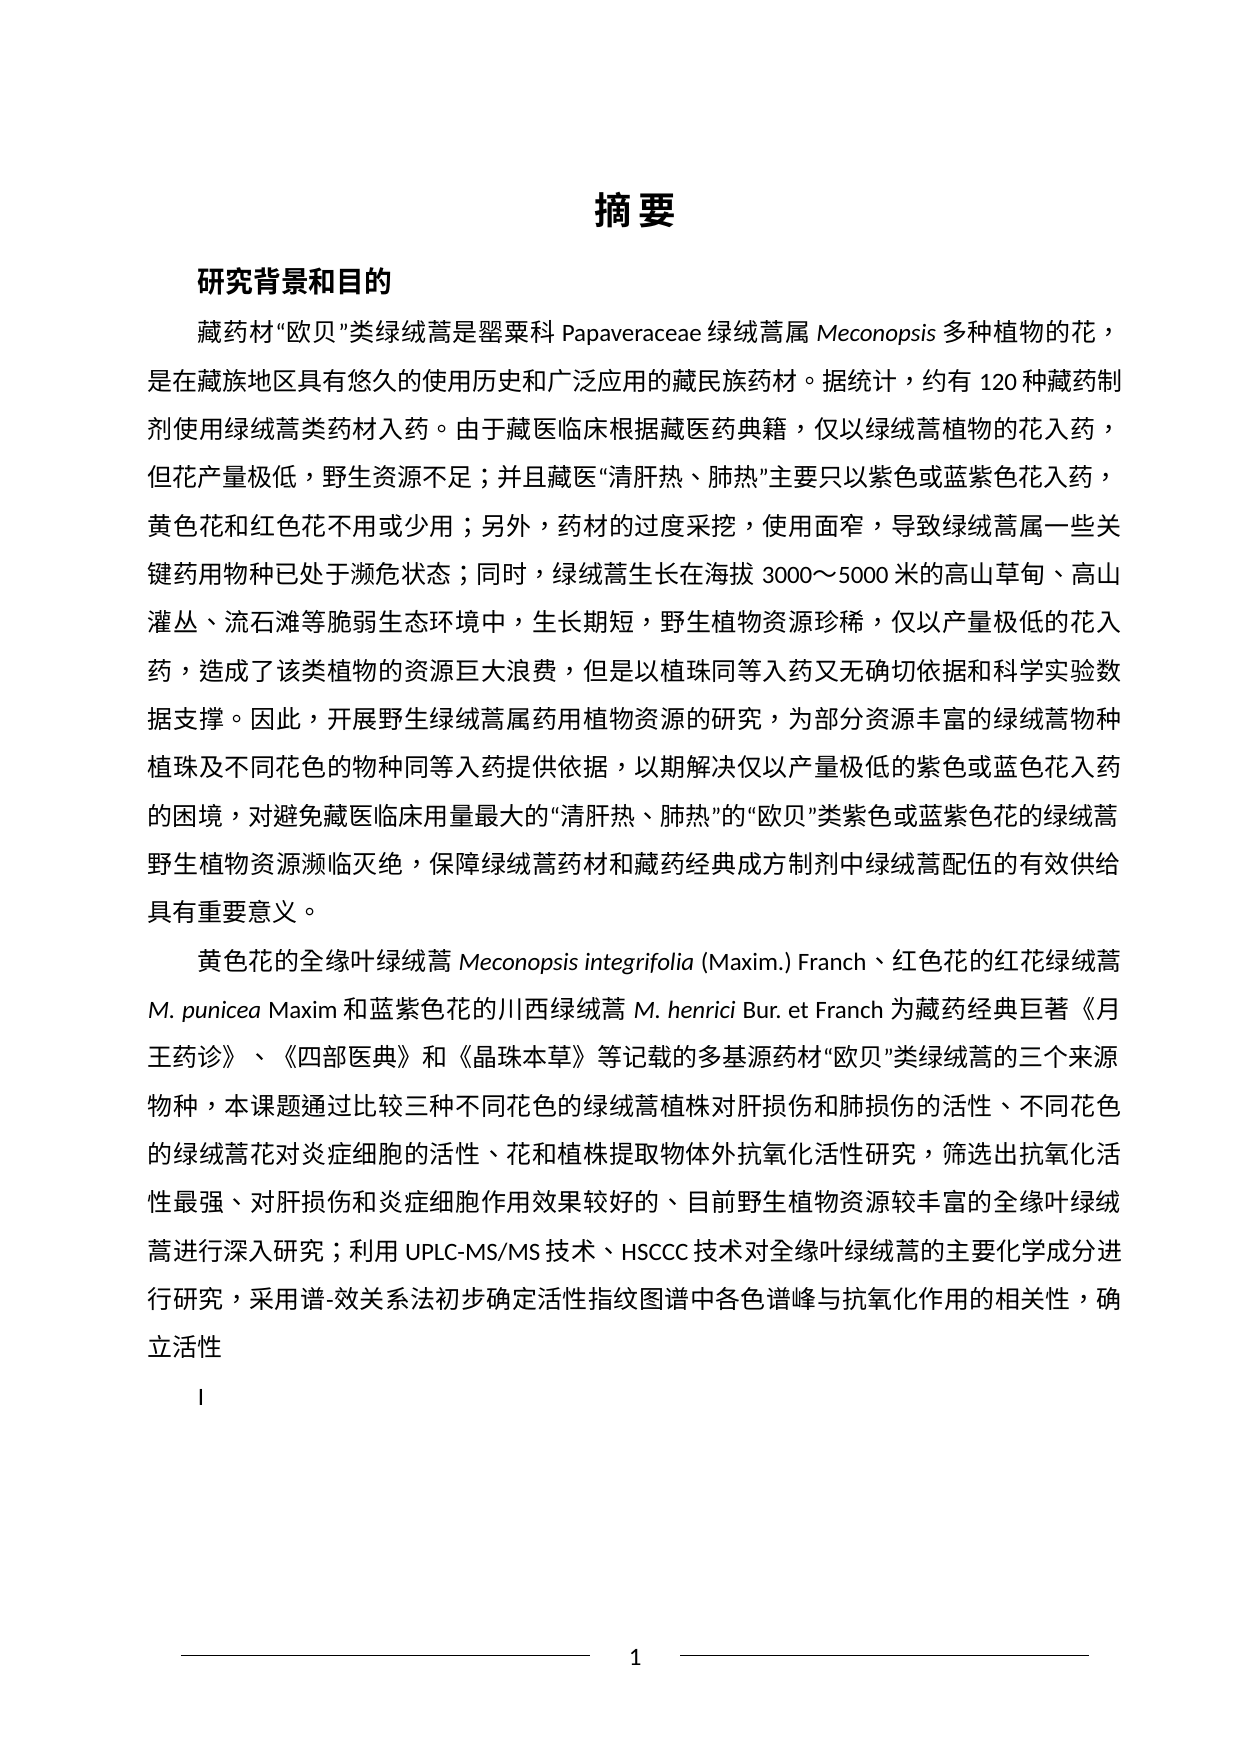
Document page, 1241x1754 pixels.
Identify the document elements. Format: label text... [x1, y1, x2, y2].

text I [148, 1363, 1122, 1411]
text 藏药材“欧贝”类绿绒蒿是罂粟科Papaveraceae绿绒蒿属Meconopsis多种植物的花，是在藏族地区具有悠久的使用历史和广泛应用的藏民族药材。据统计，约有120种藏药制剂使用绿绒蒿类药材入药。由于藏医临床根据藏医药典籍，仅以绿绒蒿植物的花入药，但花产量极低，野生资源不足；并且藏医“清肝热、肺热”主要只以紫色或蓝紫色花入药，黄色花和红色花不用或少用；另外，药材的过度采挖，使用面窄，导致绿绒蒿属一些关键药用物种已处于濒危状态；同时，绿绒蒿生长在海拔3000～5000米的高山草甸、高山灌丛、流石滩等脆弱生态环境中，生长期短，野生植物资源珍稀，仅以产量极低的花入药，造成了该类植物的资源巨大浪费，但是以植珠同等入药又无确切依据和科学实验数据支撑。因此，开展野生绿绒蒿属药用植物资源的研究，为部分资源丰富的绿绒蒿物种植珠及不同花色的物种同等入药提供依据，以期解决仅以产量极低的紫色或蓝色花入药的困境，对避免藏医临床用量最大的“清肝热、肺热”的“欧贝”类紫色或蓝紫色花的绿绒蒿野生植物资源濒临灭绝，保障绿绒蒿药材和藏药经典成方制剂中绿绒蒿配伍的有效供给具有重要意义。 [148, 299, 1122, 928]
text 黄色花的全缘叶绿绒蒿Meconopsis integrifolia (Maxim.) Franch、红色花的红花绿绒蒿M. punicea Maxim和蓝紫色花的川西绿绒蒿M. henrici Bur. et Franch为藏药经典巨著《月王药诊》、《四部医典》和《晶珠本草》等记载的多基源药材“欧贝”类绿绒蒿的三个来源物种，本课题通过比较三种不同花色的绿绒蒿植株对肝损伤和肺损伤的活性、不同花色的绿绒蒿花对炎症细胞的活性、花和植株提取物体外抗氧化活性研究，筛选出抗氧化活性最强、对肝损伤和炎症细胞作用效果较好的、目前野生植物资源较丰富的全缘叶绿绒蒿进行深入研究；利用UPLC-MS/MS技术、HSCCC技术对全缘叶绿绒蒿的主要化学成分进行研究，采用谱-效关系法初步确定活性指纹图谱中各色谱峰与抗氧化作用的相关性，确立活性 [148, 928, 1122, 1363]
text 摘 要 [148, 183, 1122, 235]
text 研究背景和目的 [148, 251, 1122, 299]
